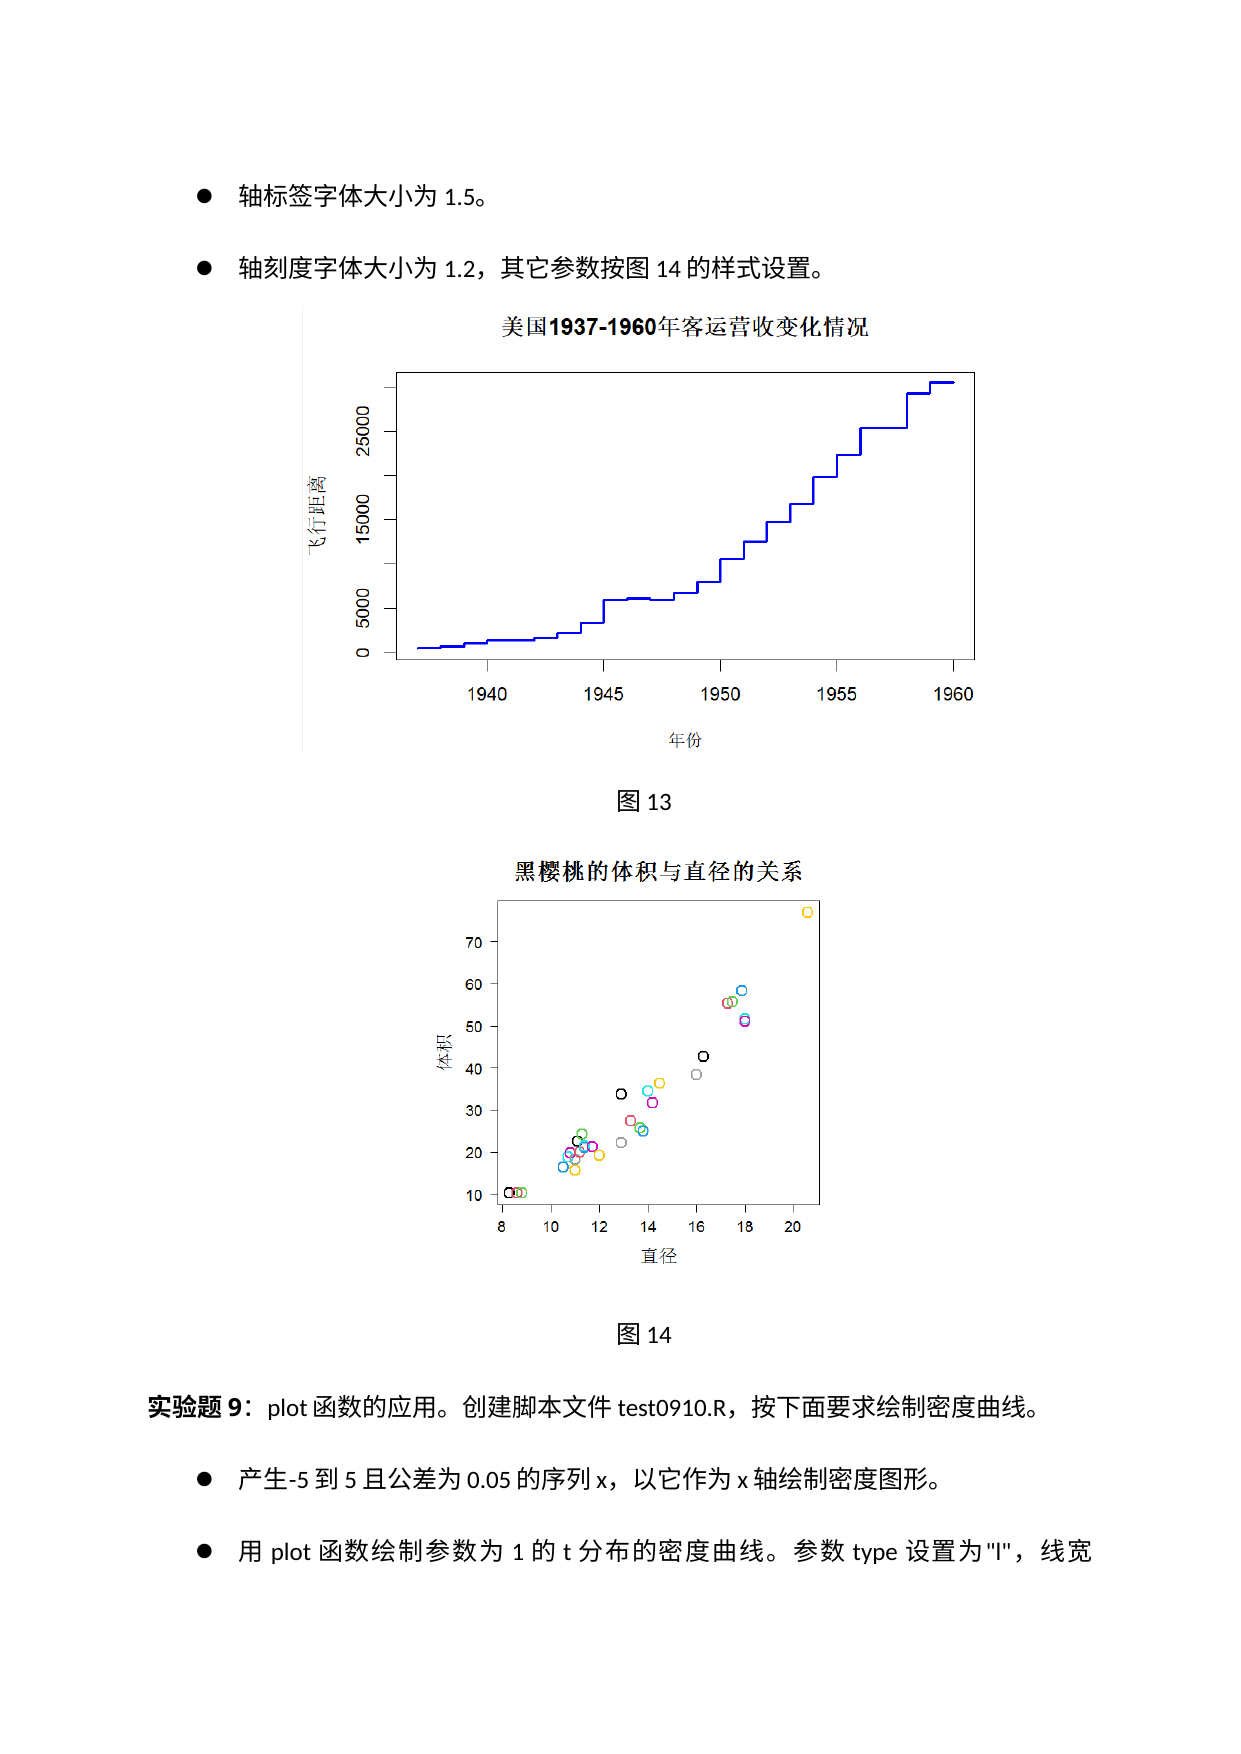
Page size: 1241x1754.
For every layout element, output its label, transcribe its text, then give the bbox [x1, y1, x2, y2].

list 轴标签字体大小为1.5。 [195, 162, 1092, 227]
text 图14 [195, 1301, 1092, 1366]
picture [436, 839, 851, 1281]
text 实验题9：plot函数的应用。创建脚本文件test0910.R，按下面要求绘制密度曲线。 [148, 1373, 1092, 1438]
text 图13 [195, 767, 1092, 832]
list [195, 1517, 1092, 1582]
picture [302, 306, 985, 753]
list 轴刻度字体大小为1.2，其它参数按图14的样式设置。 [195, 234, 1092, 299]
list 产生-5到5且公差为0.05的序列x，以它作为x轴绘制密度图形。 [195, 1445, 1092, 1510]
